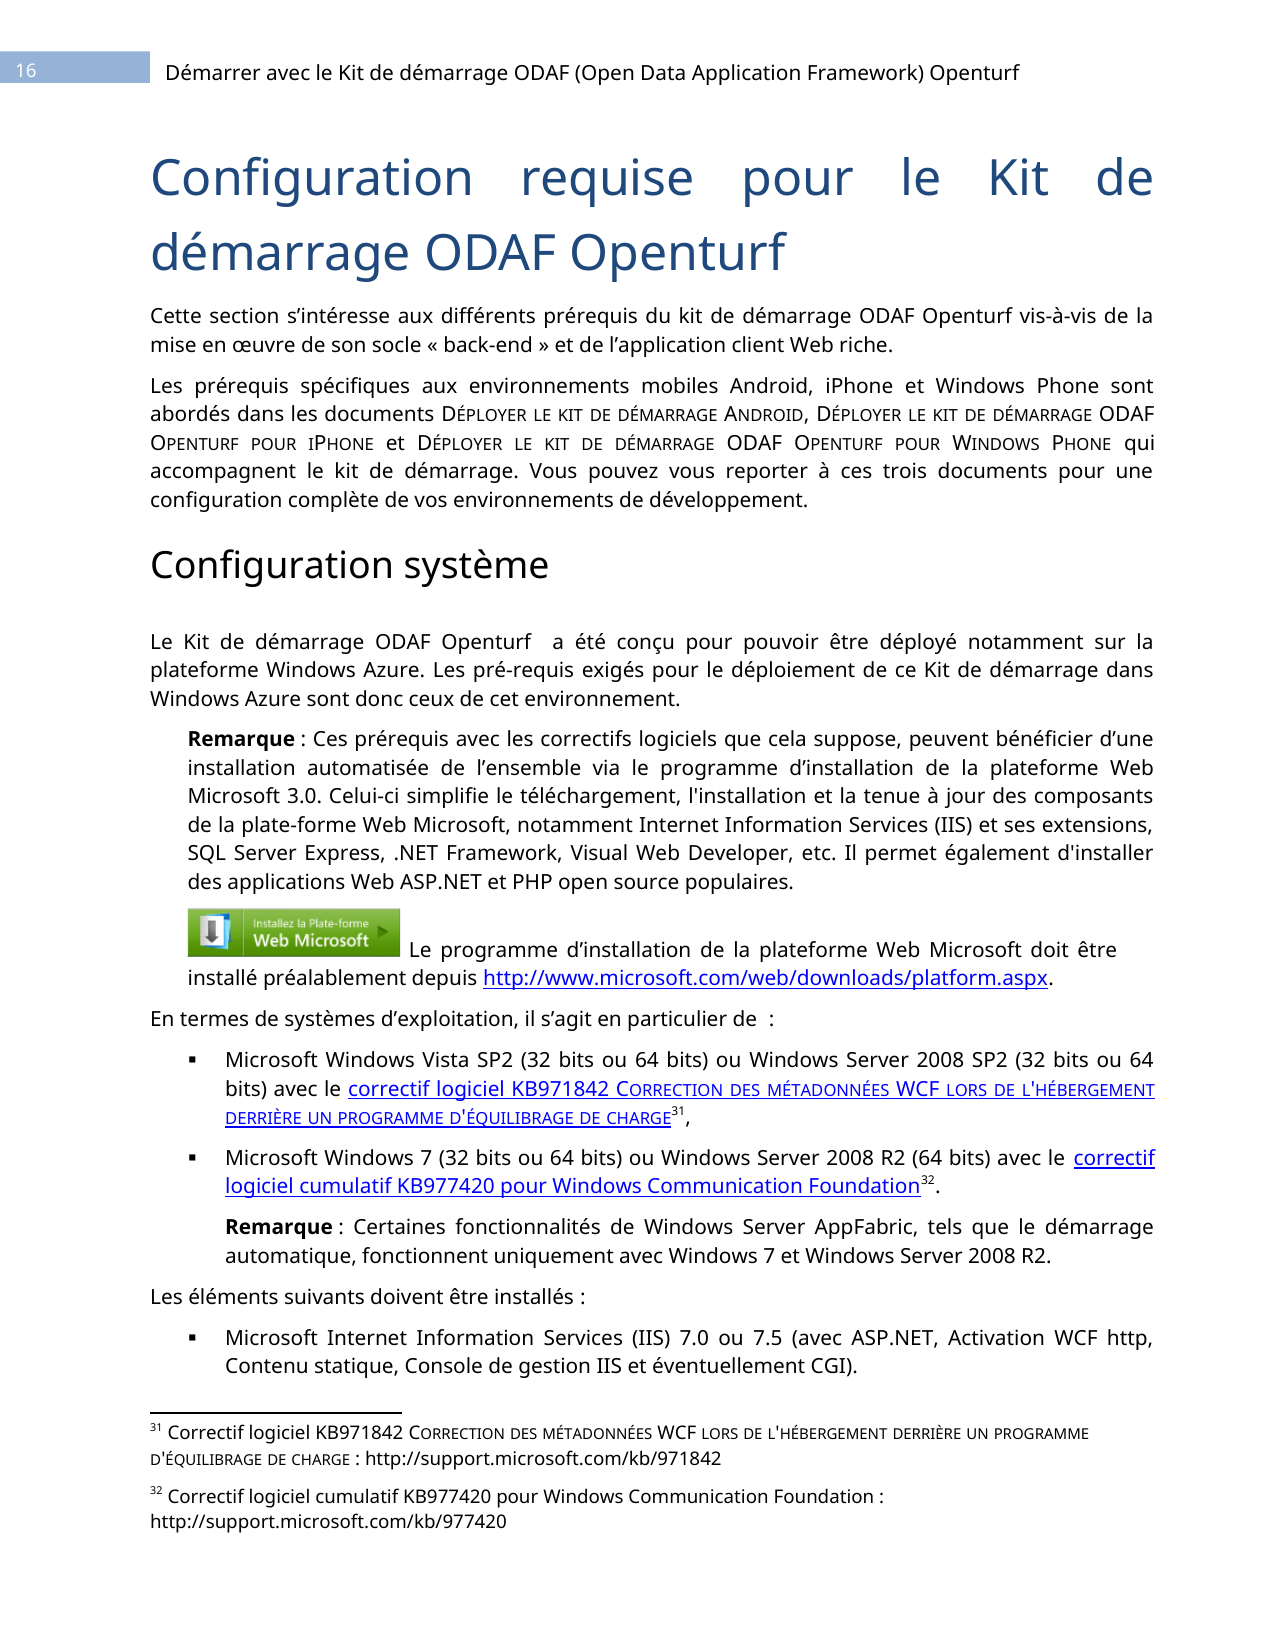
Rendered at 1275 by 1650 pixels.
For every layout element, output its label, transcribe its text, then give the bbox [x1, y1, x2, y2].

list Microsoft Internet Information Services (IIS) 7.0 ou 7.5 (avec ASP.NET, Activation WCF http, Contenu statique, Console de gestion IIS et éventuellement CGI). [187, 1323, 1155, 1380]
picture [187, 907, 400, 958]
subtitle Configuration requise pour le Kit de démarrage ODAF Openturf [150, 135, 1155, 285]
list Remarque : Ces prérequis avec les correctifs logiciels que cela suppose, peuvent bénéficier d’une installation automatisée de l’ensemble via le programme d’installation de la plateforme Web Microsoft 3.0. Celui-ci simplifie le téléchargement, l'installation et la tenue à jour des composants de la plate-forme Web Microsoft, notamment Internet Information Services (IIS) et ses extensions, SQL Server Express, .NET Framework, Visual Web Developer, etc. Il permet également d'installer des applications Web ASP.NET et PHP open source populaires. [187, 724, 1155, 895]
list Remarque : Certaines fonctionnalités de Windows Server AppFabric, tels que le démarrage automatique, fonctionnent uniquement avec Windows 7 et Windows Server 2008 R2. [225, 1212, 1155, 1269]
list Microsoft Windows Vista SP2 (32 bits ou 64 bits) ou Windows Server 2008 SP2 (32 bits ou 64 bits) avec le correctif logiciel KB971842 Correction des métadonnées WCF lors de l'hébergement derrière un programme d'équilibrage de charge, [187, 1045, 1155, 1131]
text Cette section s’intéresse aux différents prérequis du kit de démarrage ODAF Openturf vis-à-vis de la mise en œuvre de son socle « back-end » et de l’application client Web riche. [150, 302, 1155, 358]
text En termes de systèmes d’exploitation, il s’agit en particulier de : [150, 1004, 1155, 1033]
list Le programme d’installation de la plateforme Web Microsoft doit être installé préalablement depuis http://www.microsoft.com/web/downloads/platform.aspx. [187, 908, 1118, 992]
text Les éléments suivants doivent être installés : [150, 1282, 1155, 1310]
subtitle Configuration système [150, 538, 1155, 589]
text Les prérequis spécifiques aux environnements mobiles Android, iPhone et Windows Phone sont abordés dans les documents Déployer le kit de démarrage Android, Déployer le kit de démarrage ODAF Openturf pour iPhone et Déployer le kit de démarrage ODAF Openturf pour Windows Phone qui accompagnent le kit de démarrage. Vous pouvez vous reporter à ces trois documents pour une configuration complète de vos environnements de développement. [150, 371, 1155, 513]
text Le Kit de démarrage ODAF Openturf a été conçu pour pouvoir être déployé notamment sur la plateforme Windows Azure. Les pré-requis exigés pour le déploiement de ce Kit de démarrage dans Windows Azure sont donc ceux de cet environnement. [150, 627, 1155, 712]
list Microsoft Windows 7 (32 bits ou 64 bits) ou Windows Server 2008 R2 (64 bits) avec le correctif logiciel cumulatif KB977420 pour Windows Communication Foundation. [187, 1143, 1155, 1200]
